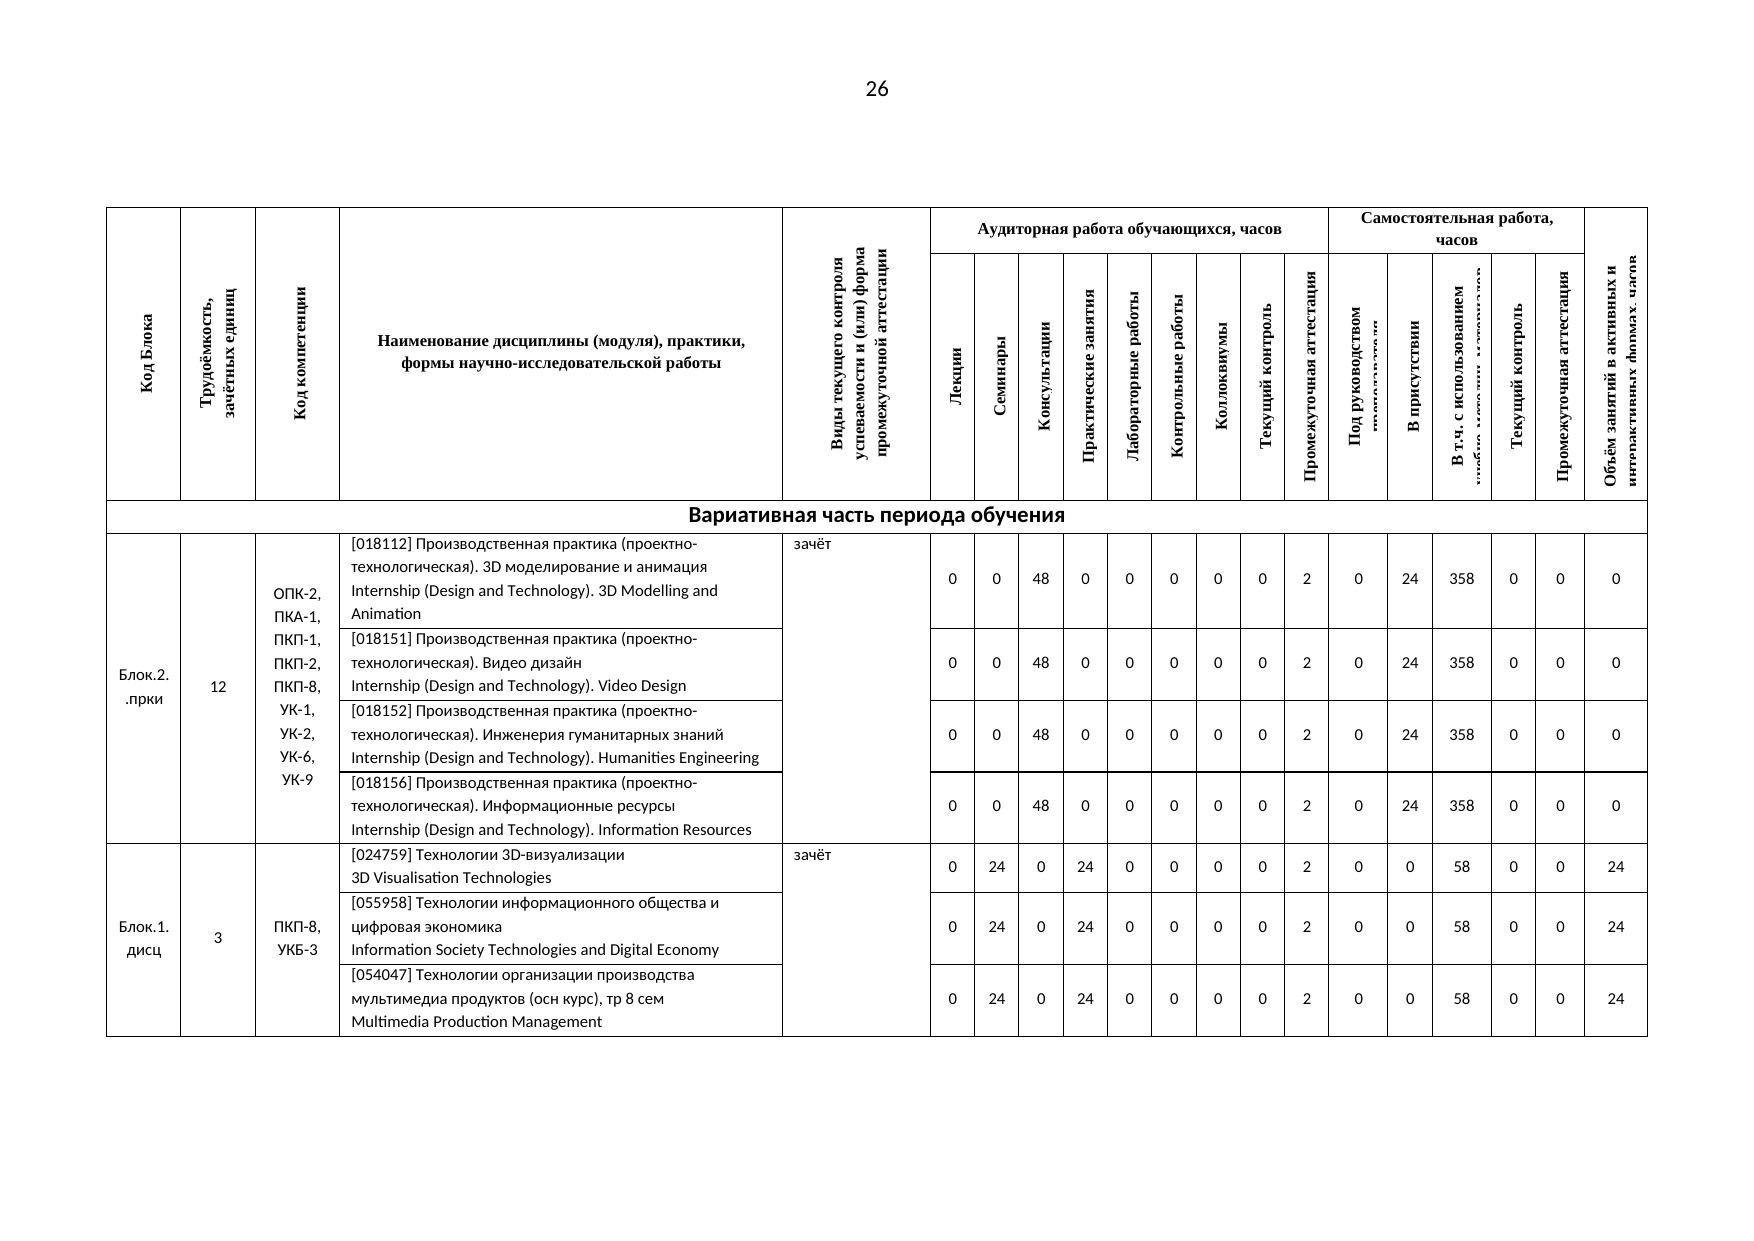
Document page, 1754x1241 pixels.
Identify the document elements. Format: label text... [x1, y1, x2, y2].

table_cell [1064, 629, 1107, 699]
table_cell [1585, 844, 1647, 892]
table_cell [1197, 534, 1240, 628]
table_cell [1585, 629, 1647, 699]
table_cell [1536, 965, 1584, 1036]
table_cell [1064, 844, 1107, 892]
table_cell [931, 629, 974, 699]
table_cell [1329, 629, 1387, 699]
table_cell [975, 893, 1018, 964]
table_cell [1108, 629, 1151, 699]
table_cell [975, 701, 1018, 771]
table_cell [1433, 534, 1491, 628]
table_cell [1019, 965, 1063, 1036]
table_cell Промежуточная аттестация [1285, 254, 1328, 499]
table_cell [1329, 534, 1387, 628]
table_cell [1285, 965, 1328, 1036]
table_cell Лекции [931, 254, 974, 499]
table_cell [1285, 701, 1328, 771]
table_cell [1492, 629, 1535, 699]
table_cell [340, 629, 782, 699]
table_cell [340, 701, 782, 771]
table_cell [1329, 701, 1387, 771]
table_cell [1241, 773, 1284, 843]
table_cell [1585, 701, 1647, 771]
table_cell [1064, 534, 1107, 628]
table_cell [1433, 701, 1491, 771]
table_cell В присутствии преподавателя [1388, 254, 1432, 499]
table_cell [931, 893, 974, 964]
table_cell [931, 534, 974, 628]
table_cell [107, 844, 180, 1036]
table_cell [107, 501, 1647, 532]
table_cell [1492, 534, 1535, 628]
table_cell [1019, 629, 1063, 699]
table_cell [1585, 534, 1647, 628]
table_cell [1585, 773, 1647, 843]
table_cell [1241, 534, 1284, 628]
table_header Код компетенции [256, 208, 339, 499]
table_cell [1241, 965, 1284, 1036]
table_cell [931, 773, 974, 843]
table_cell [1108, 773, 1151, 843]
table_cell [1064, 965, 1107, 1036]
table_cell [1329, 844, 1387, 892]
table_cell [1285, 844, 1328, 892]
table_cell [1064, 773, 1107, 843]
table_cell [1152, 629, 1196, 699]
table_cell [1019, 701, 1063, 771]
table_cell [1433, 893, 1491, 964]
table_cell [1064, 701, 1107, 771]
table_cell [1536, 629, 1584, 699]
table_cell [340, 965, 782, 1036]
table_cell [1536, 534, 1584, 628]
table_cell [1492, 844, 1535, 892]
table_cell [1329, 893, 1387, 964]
table_header Объём занятий в активных и интерактивных формах, часов [1585, 208, 1647, 499]
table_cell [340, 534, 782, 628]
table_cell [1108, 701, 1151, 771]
table_cell Под руководством преподавателя [1329, 254, 1387, 499]
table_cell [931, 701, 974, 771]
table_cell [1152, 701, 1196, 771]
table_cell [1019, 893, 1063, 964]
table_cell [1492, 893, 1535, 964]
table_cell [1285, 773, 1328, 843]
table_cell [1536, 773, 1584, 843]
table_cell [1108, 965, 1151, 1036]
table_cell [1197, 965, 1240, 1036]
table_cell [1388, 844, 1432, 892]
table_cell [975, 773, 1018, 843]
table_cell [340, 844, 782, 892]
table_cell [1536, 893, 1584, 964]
table_header Самостоятельная работа, часов [1329, 208, 1584, 253]
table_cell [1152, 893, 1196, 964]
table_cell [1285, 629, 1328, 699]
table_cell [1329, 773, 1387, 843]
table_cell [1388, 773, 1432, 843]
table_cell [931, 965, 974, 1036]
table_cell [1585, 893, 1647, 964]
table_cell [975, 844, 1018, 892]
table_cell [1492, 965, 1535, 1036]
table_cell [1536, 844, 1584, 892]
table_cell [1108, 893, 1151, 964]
table_cell Текущий контроль [1492, 254, 1535, 499]
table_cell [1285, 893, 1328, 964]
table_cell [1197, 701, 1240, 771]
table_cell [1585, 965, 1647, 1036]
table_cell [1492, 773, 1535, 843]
table_cell Контрольные работы [1152, 254, 1196, 499]
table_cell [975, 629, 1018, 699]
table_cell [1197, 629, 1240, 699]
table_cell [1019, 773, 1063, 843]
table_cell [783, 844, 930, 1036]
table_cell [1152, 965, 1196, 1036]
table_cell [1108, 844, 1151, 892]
table_header Виды текущего контроля успеваемости и (или) форма промежуточной аттестации [783, 208, 930, 499]
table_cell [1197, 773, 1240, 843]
table_cell В т.ч. с использованием учебно-методич. материалов [1433, 254, 1491, 499]
table_cell Коллоквиумы [1197, 254, 1240, 499]
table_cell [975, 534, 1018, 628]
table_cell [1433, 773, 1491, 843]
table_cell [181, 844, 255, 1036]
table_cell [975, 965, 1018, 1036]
table_cell Текущий контроль [1241, 254, 1284, 499]
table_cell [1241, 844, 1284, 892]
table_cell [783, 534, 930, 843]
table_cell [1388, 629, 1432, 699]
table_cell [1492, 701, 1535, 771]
table_cell Лабораторные работы [1108, 254, 1151, 499]
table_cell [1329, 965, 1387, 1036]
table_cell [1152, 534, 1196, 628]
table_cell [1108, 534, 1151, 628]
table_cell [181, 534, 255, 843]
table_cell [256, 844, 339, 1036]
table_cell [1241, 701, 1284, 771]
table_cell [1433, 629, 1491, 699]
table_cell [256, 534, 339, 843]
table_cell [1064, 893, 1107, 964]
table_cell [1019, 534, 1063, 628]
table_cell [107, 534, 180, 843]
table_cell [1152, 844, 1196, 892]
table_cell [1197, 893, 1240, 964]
table_cell Консультации [1019, 254, 1063, 499]
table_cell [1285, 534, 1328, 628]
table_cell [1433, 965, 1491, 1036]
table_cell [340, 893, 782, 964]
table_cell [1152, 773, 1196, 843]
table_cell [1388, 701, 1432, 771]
table_header Наименование дисциплины (модуля), практики, формы научно-исследовательской работы [340, 208, 782, 499]
table_header Аудиторная работа обучающихся, часов [931, 208, 1328, 253]
table_header Трудоёмкость, зачётных единиц [181, 208, 255, 499]
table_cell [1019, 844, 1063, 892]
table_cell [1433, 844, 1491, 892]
table_cell Практические занятия [1064, 254, 1107, 499]
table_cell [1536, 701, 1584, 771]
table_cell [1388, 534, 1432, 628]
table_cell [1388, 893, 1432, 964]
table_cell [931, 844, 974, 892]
table_cell Промежуточная аттестация [1536, 254, 1584, 499]
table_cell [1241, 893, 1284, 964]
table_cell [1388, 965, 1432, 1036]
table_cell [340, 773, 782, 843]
table_header Код Блока [107, 208, 180, 499]
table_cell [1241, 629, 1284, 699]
table_cell Семинары [975, 254, 1018, 499]
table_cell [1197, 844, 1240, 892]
